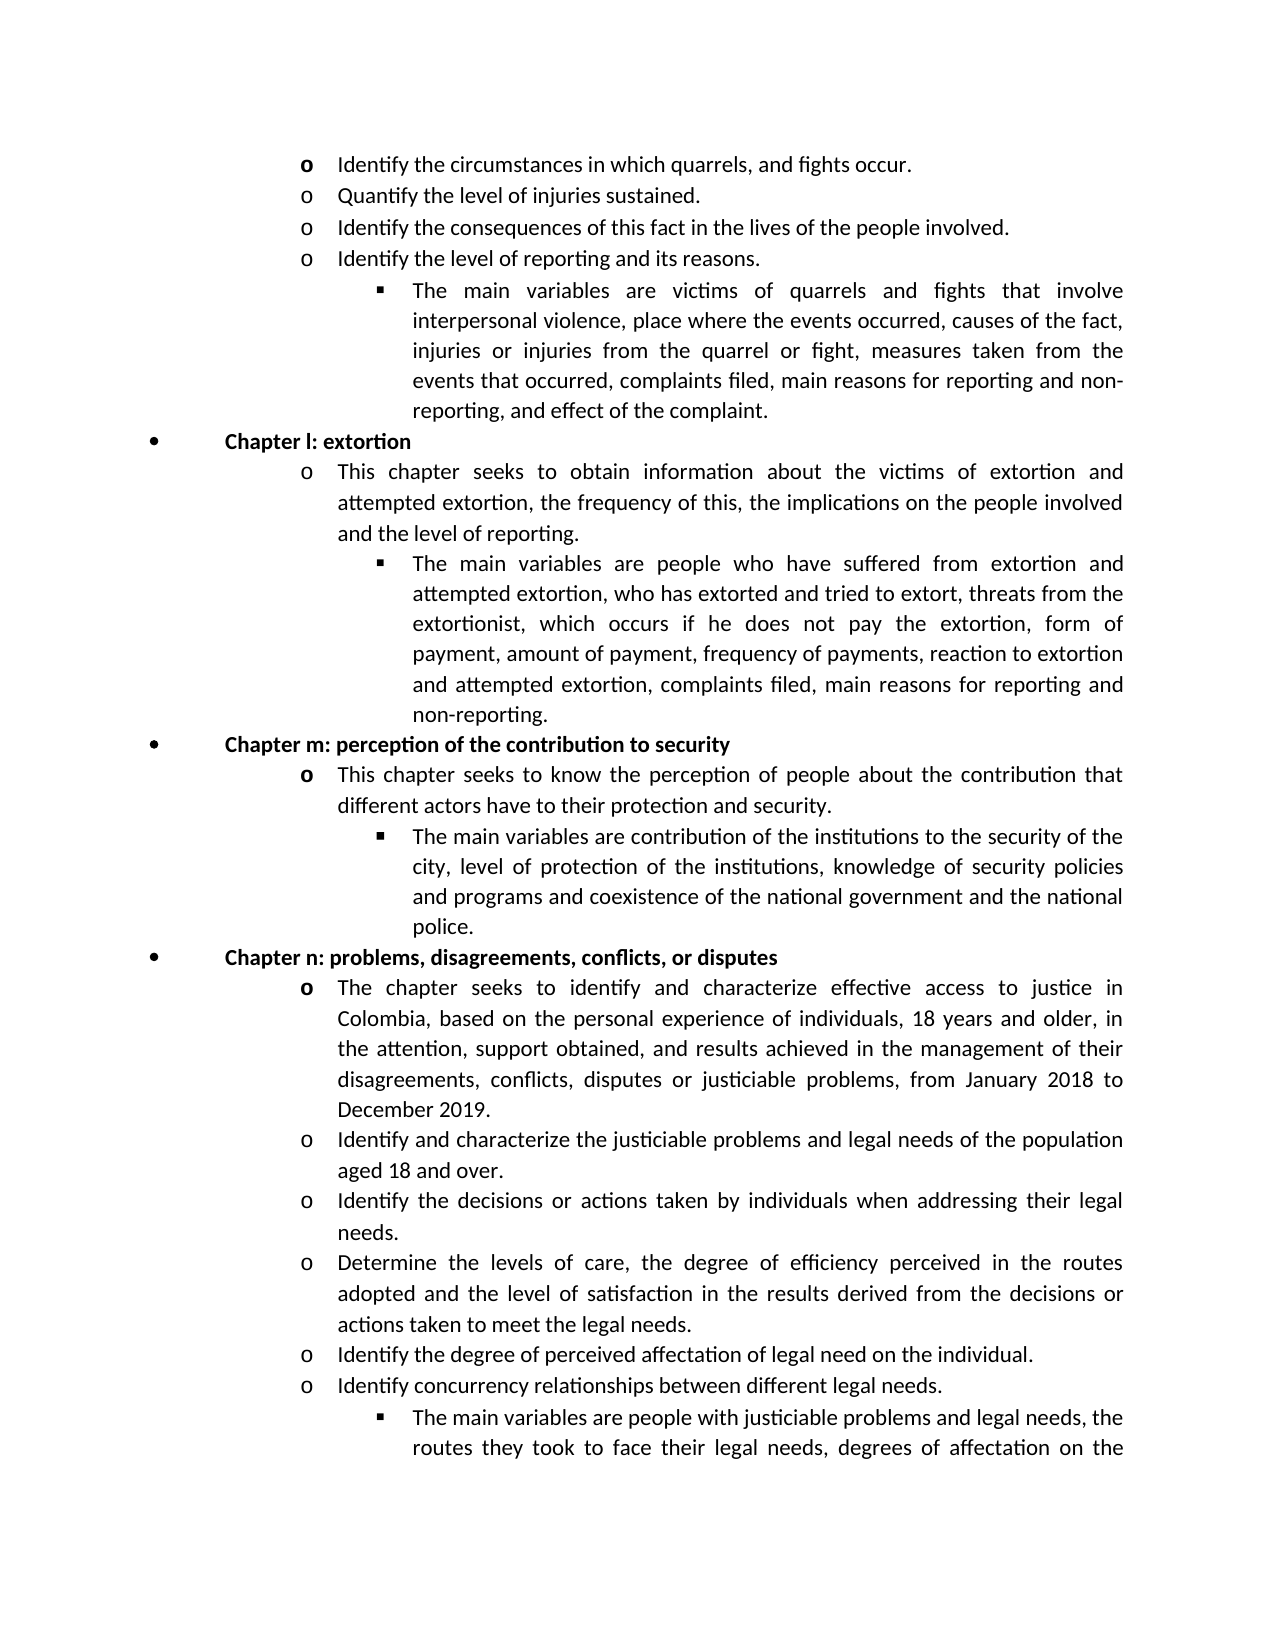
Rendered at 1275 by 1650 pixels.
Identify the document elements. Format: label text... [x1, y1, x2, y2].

list Identify the circumstances in which quarrels, and fights occur. [300, 150, 1125, 179]
list The main variables are victims of quarrels and fights that involve interpersonal violence, place where the events occurred, causes of the fact, injuries or injuries from the quarrel or fight, measures taken from the events that occurred, complaints filed, main reasons for reporting and non-reporting, and effect of the complaint. [375, 276, 1125, 425]
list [375, 1403, 1125, 1461]
list Identify the consequences of this fact in the lives of the people involved. [300, 213, 1125, 242]
list Quantify the level of injuries sustained. [300, 181, 1125, 211]
list Chapter m: perception of the contribution to security [150, 730, 1125, 758]
list The main variables are people who have suffered from extortion and attempted extortion, who has extorted and tried to extort, threats from the extortionist, which occurs if he does not pay the extortion, form of payment, amount of payment, frequency of payments, reaction to extortion and attempted extortion, complaints filed, main reasons for reporting and non-reporting. [375, 549, 1125, 728]
list This chapter seeks to know the perception of people about the contribution that different actors have to their protection and security. [300, 760, 1125, 820]
list Chapter l: extortion [150, 427, 1125, 455]
list Identify concurrency relationships between different legal needs. [300, 1371, 1125, 1401]
list Identify the degree of perceived affectation of legal need on the individual. [300, 1340, 1125, 1369]
list Determine the levels of care, the degree of efficiency perceived in the routes adopted and the level of satisfaction in the results derived from the decisions or actions taken to meet the legal needs. [300, 1248, 1125, 1338]
list Identify the level of reporting and its reasons. [300, 244, 1125, 273]
list Identify and characterize the justiciable problems and legal needs of the population aged 18 and over. [300, 1125, 1125, 1184]
list The main variables are contribution of the institutions to the security of the city, level of protection of the institutions, knowledge of security policies and programs and coexistence of the national government and the national police. [375, 822, 1125, 941]
list Chapter n: problems, disagreements, conflicts, or disputes [150, 943, 1125, 971]
list This chapter seeks to obtain information about the victims of extortion and attempted extortion, the frequency of this, the implications on the people involved and the level of reporting. [300, 457, 1125, 547]
list The chapter seeks to identify and characterize effective access to justice in Colombia, based on the personal experience of individuals, 18 years and older, in the attention, support obtained, and results achieved in the management of their disagreements, conflicts, disputes or justiciable problems, from January 2018 to December 2019. [300, 973, 1125, 1123]
list Identify the decisions or actions taken by individuals when addressing their legal needs. [300, 1187, 1125, 1246]
